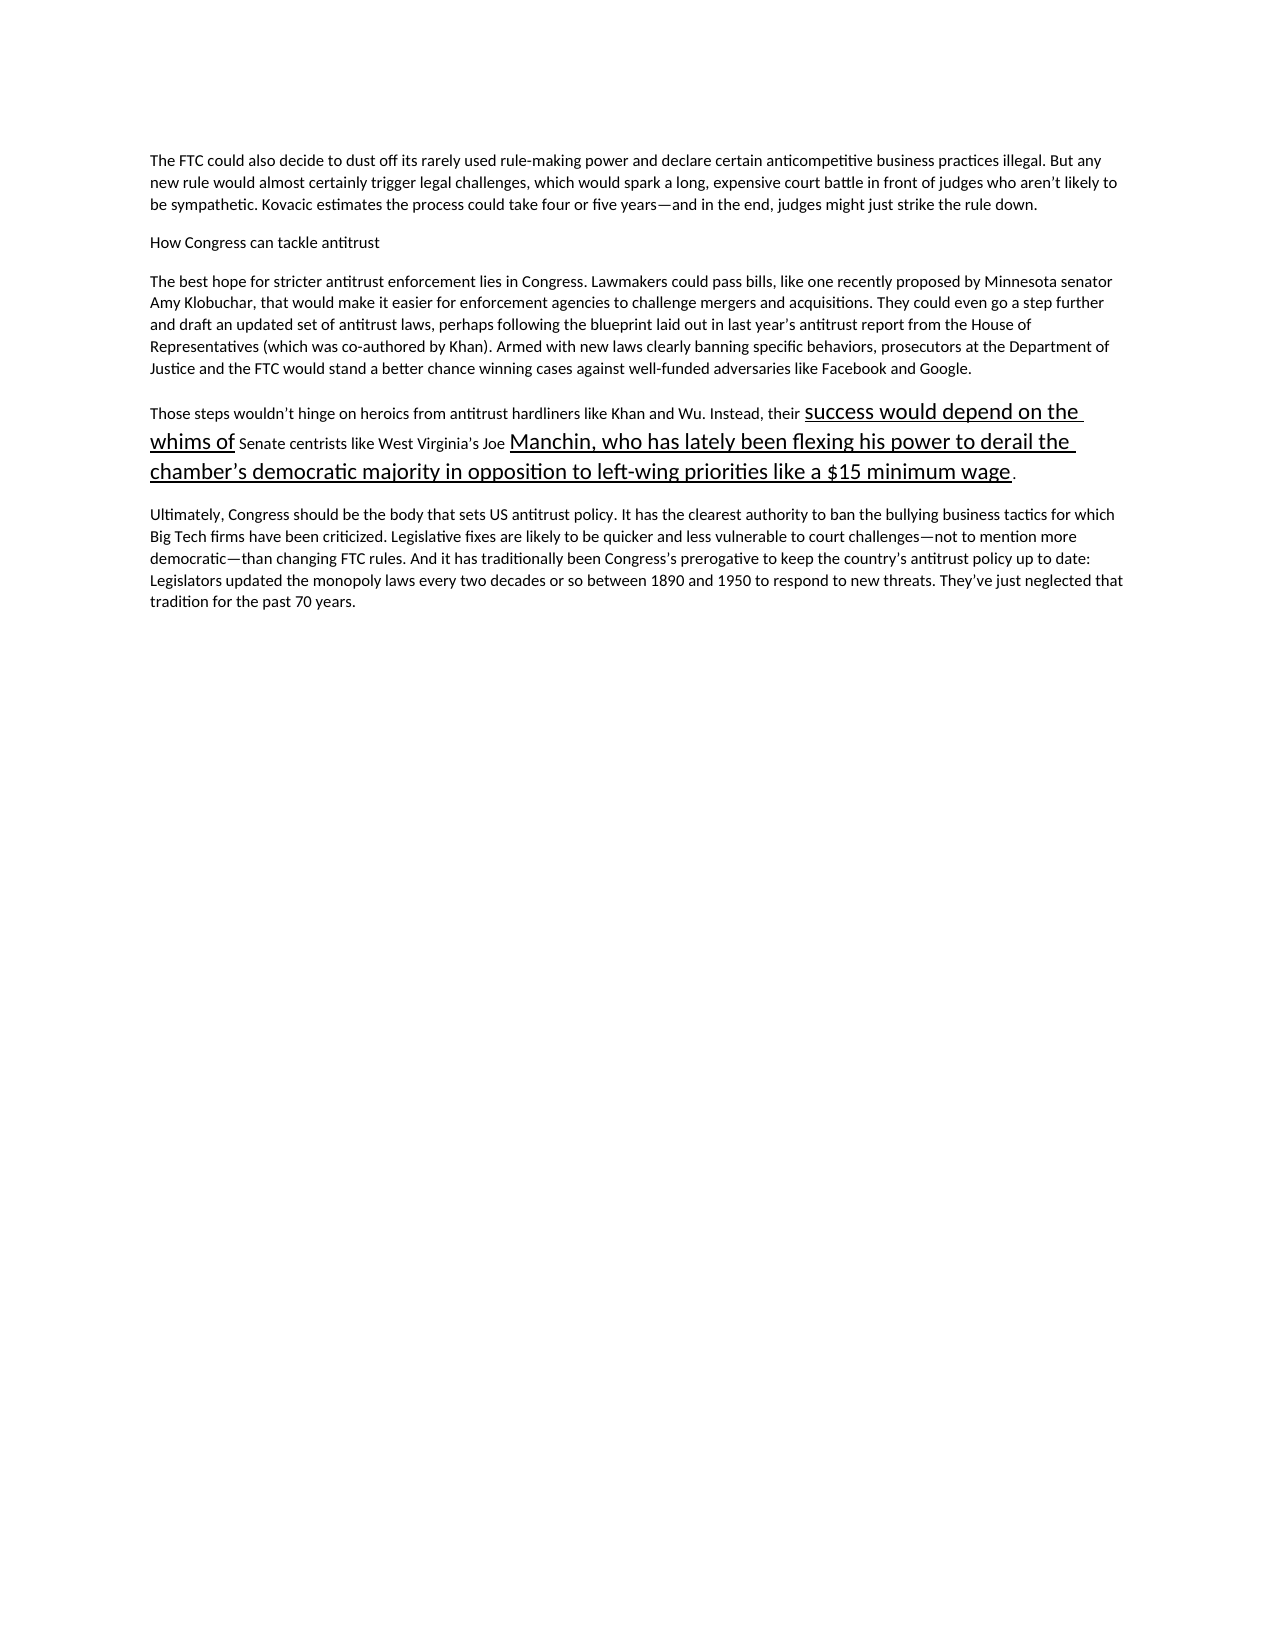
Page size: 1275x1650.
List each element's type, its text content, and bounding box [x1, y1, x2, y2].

text Those steps wouldn’t hinge on heroics from antitrust hardliners like Khan and Wu. Instead, their success would depend on the whims of Senate centrists like West Virginia’s Joe Manchin, who has lately been flexing his power to derail the chamber’s democratic majority in opposition to left-wing priorities like a $15 minimum wage. [150, 397, 1125, 485]
text How Congress can tackle antitrust [150, 232, 1125, 253]
text The best hope for stricter antitrust enforcement lies in Congress. Lawmakers could pass bills, like one recently proposed by Minnesota senator Amy Klobuchar, that would make it easier for enforcement agencies to challenge mergers and acquisitions. They could even go a step further and draft an updated set of antitrust laws, perhaps following the blueprint laid out in last year’s antitrust report from the House of Representatives (which was co-authored by Khan). Armed with new laws clearly banning specific behaviors, prosecutors at the Department of Justice and the FTC would stand a better chance winning cases against well-funded adversaries like Facebook and Google. [150, 271, 1125, 379]
text Ultimately, Congress should be the body that sets US antitrust policy. It has the clearest authority to ban the bullying business tactics for which Big Tech firms have been criticized. Legislative fixes are likely to be quicker and less vulnerable to court challenges—not to mention more democratic—than changing FTC rules. And it has traditionally been Congress’s prerogative to keep the country’s antitrust policy up to date: Legislators updated the monopoly laws every two decades or so between 1890 and 1950 to respond to new threats. They’ve just neglected that tradition for the past 70 years. [150, 504, 1125, 612]
text The FTC could also decide to dust off its rarely used rule-making power and declare certain anticompetitive business practices illegal. But any new rule would almost certainly trigger legal challenges, which would spark a long, expensive court battle in front of judges who aren’t likely to be sympathetic. Kovacic estimates the process could take four or five years—and in the end, judges might just strike the rule down. [150, 150, 1125, 214]
